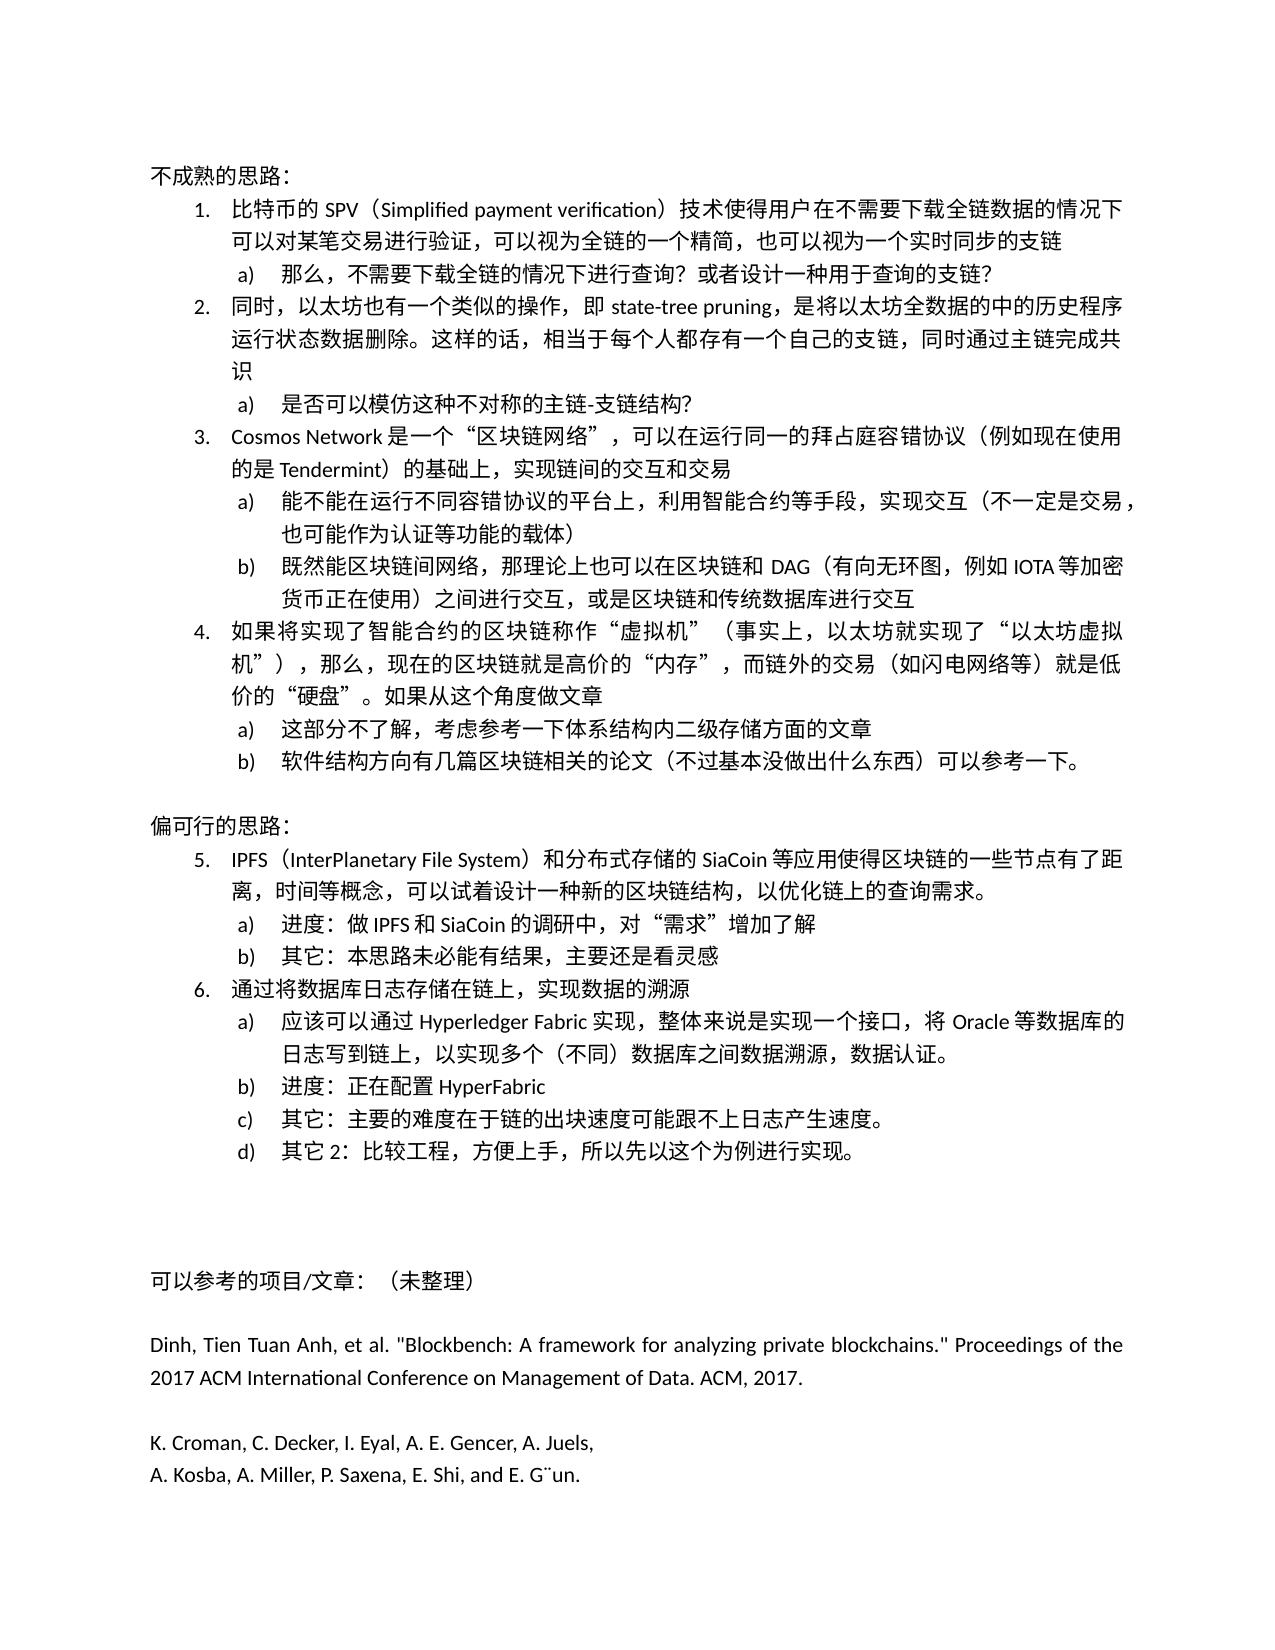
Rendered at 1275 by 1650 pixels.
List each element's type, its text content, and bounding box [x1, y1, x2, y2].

list 同时，以太坊也有一个类似的操作，即state-tree pruning，是将以太坊全数据的中的历史程序运行状态数据删除。这样的话，相当于每个人都存有一个自己的支链，同时通过主链完成共识 [194, 289, 1125, 386]
list 通过将数据库日志存储在链上，实现数据的溯源 [194, 971, 1125, 1004]
list 进度：做IPFS和SiaCoin的调研中，对“需求”增加了解 [237, 906, 1125, 939]
list 既然能区块链间网络，那理论上也可以在区块链和DAG（有向无环图，例如IOTA等加密货币正在使用）之间进行交互，或是区块链和传统数据库进行交互 [237, 549, 1125, 614]
list 这部分不了解，考虑参考一下体系结构内二级存储方面的文章 [237, 711, 1125, 744]
list 是否可以模仿这种不对称的主链-支链结构？ [237, 386, 1125, 419]
list IPFS（InterPlanetary File System）和分布式存储的SiaCoin等应用使得区块链的一些节点有了距离，时间等概念，可以试着设计一种新的区块链结构，以优化链上的查询需求。 [194, 841, 1125, 906]
text 偏可行的思路： [150, 809, 1125, 841]
list 如果将实现了智能合约的区块链称作“虚拟机”（事实上，以太坊就实现了“以太坊虚拟机”），那么，现在的区块链就是高价的“内存”，而链外的交易（如闪电网络等）就是低价的“硬盘”。如果从这个角度做文章 [194, 614, 1125, 711]
text A. Kosba, A. Miller, P. Saxena, E. Shi, and E. G¨un. [150, 1459, 1125, 1491]
list 其它2：比较工程，方便上手，所以先以这个为例进行实现。 [237, 1134, 1125, 1166]
list 能不能在运行不同容错协议的平台上，利用智能合约等手段，实现交互（不一定是交易，也可能作为认证等功能的载体） [237, 484, 1125, 549]
text K. Croman, C. Decker, I. Eyal, A. E. Gencer, A. Juels, [150, 1426, 1125, 1459]
list 比特币的SPV（Simplified payment verification）技术使得用户在不需要下载全链数据的情况下可以对某笔交易进行验证，可以视为全链的一个精简，也可以视为一个实时同步的支链 [194, 191, 1125, 256]
list 进度：正在配置HyperFabric [237, 1069, 1125, 1101]
list 那么，不需要下载全链的情况下进行查询？或者设计一种用于查询的支链？ [237, 256, 1125, 289]
list 软件结构方向有几篇区块链相关的论文（不过基本没做出什么东西）可以参考一下。 [237, 744, 1125, 776]
list 其它：本思路未必能有结果，主要还是看灵感 [237, 939, 1125, 971]
text 可以参考的项目/文章：（未整理） [150, 1264, 1125, 1296]
text Dinh, Tien Tuan Anh, et al. "Blockbench: A framework for analyzing private blockchains." Proceedings of the 2017 ACM International Conference on Management of Data. ACM, 2017. [150, 1329, 1125, 1394]
text 不成熟的思路： [150, 159, 1125, 191]
list Cosmos Network是一个“区块链网络”，可以在运行同一的拜占庭容错协议（例如现在使用的是Tendermint）的基础上，实现链间的交互和交易 [194, 419, 1125, 484]
list 其它：主要的难度在于链的出块速度可能跟不上日志产生速度。 [237, 1101, 1125, 1134]
list 应该可以通过Hyperledger Fabric实现，整体来说是实现一个接口，将Oracle等数据库的日志写到链上，以实现多个（不同）数据库之间数据溯源，数据认证。 [237, 1004, 1125, 1069]
